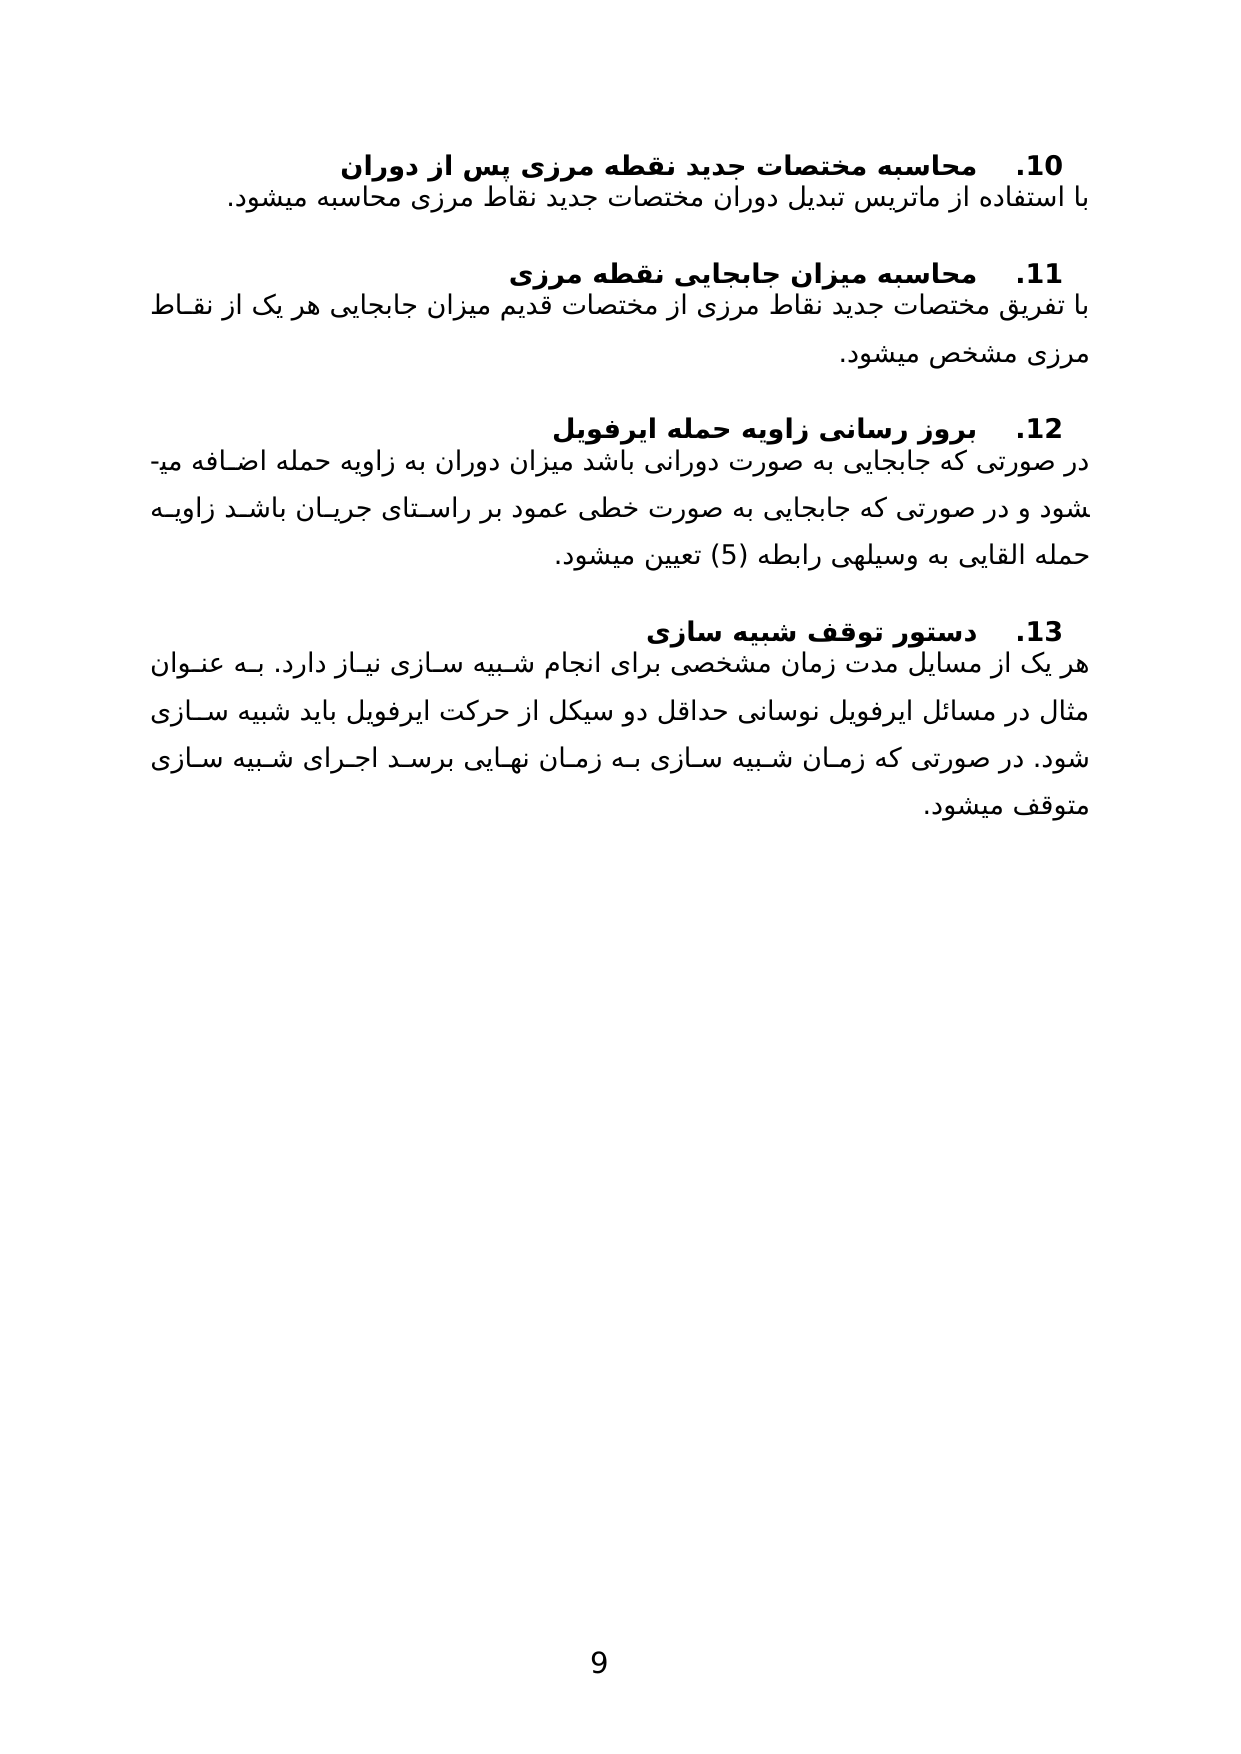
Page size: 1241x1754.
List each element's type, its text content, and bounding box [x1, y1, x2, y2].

text در صورتی که جابجایی به صورت دورانی باشد میزان دوران به زاویه حمله اضافه میشود و در صورتی که جابجایی به صورت خطی عمود بر راستای جریان باشد زاویه حمله القایی به وسیلهی رابطه (5) تعیین میشود. [150, 445, 1090, 571]
text محاسبه مختصات جدید نقطه مرزی پس از دوران [150, 150, 1015, 182]
text بروز رسانی زاویه حمله ایرفویل [150, 413, 1015, 445]
text با استفاده از ماتریس تبدیل دوران مختصات جدید نقاط مرزی محاسبه میشود. [150, 182, 1090, 213]
text با تفریق مختصات جدید نقاط مرزی از مختصات قدیم میزان جابجایی هر یک از نقاط مرزی مشخص میشود. [150, 289, 1090, 368]
text هر یک از مسایل مدت زمان مشخصی برای انجام شبیه سازی نیاز دارد. به عنوان مثال در مسائل ایرفویل نوسانی حداقل دو سیکل از حرکت ایرفویل باید شبیه سازی شود. در صورتی که زمان شبیه سازی به زمان نهایی برسد اجرای شبیه سازی متوقف میشود. [150, 647, 1090, 821]
text دستور توقف شبیه سازی [150, 616, 1015, 647]
text محاسبه میزان جابجایی نقطه مرزی [150, 258, 1015, 289]
